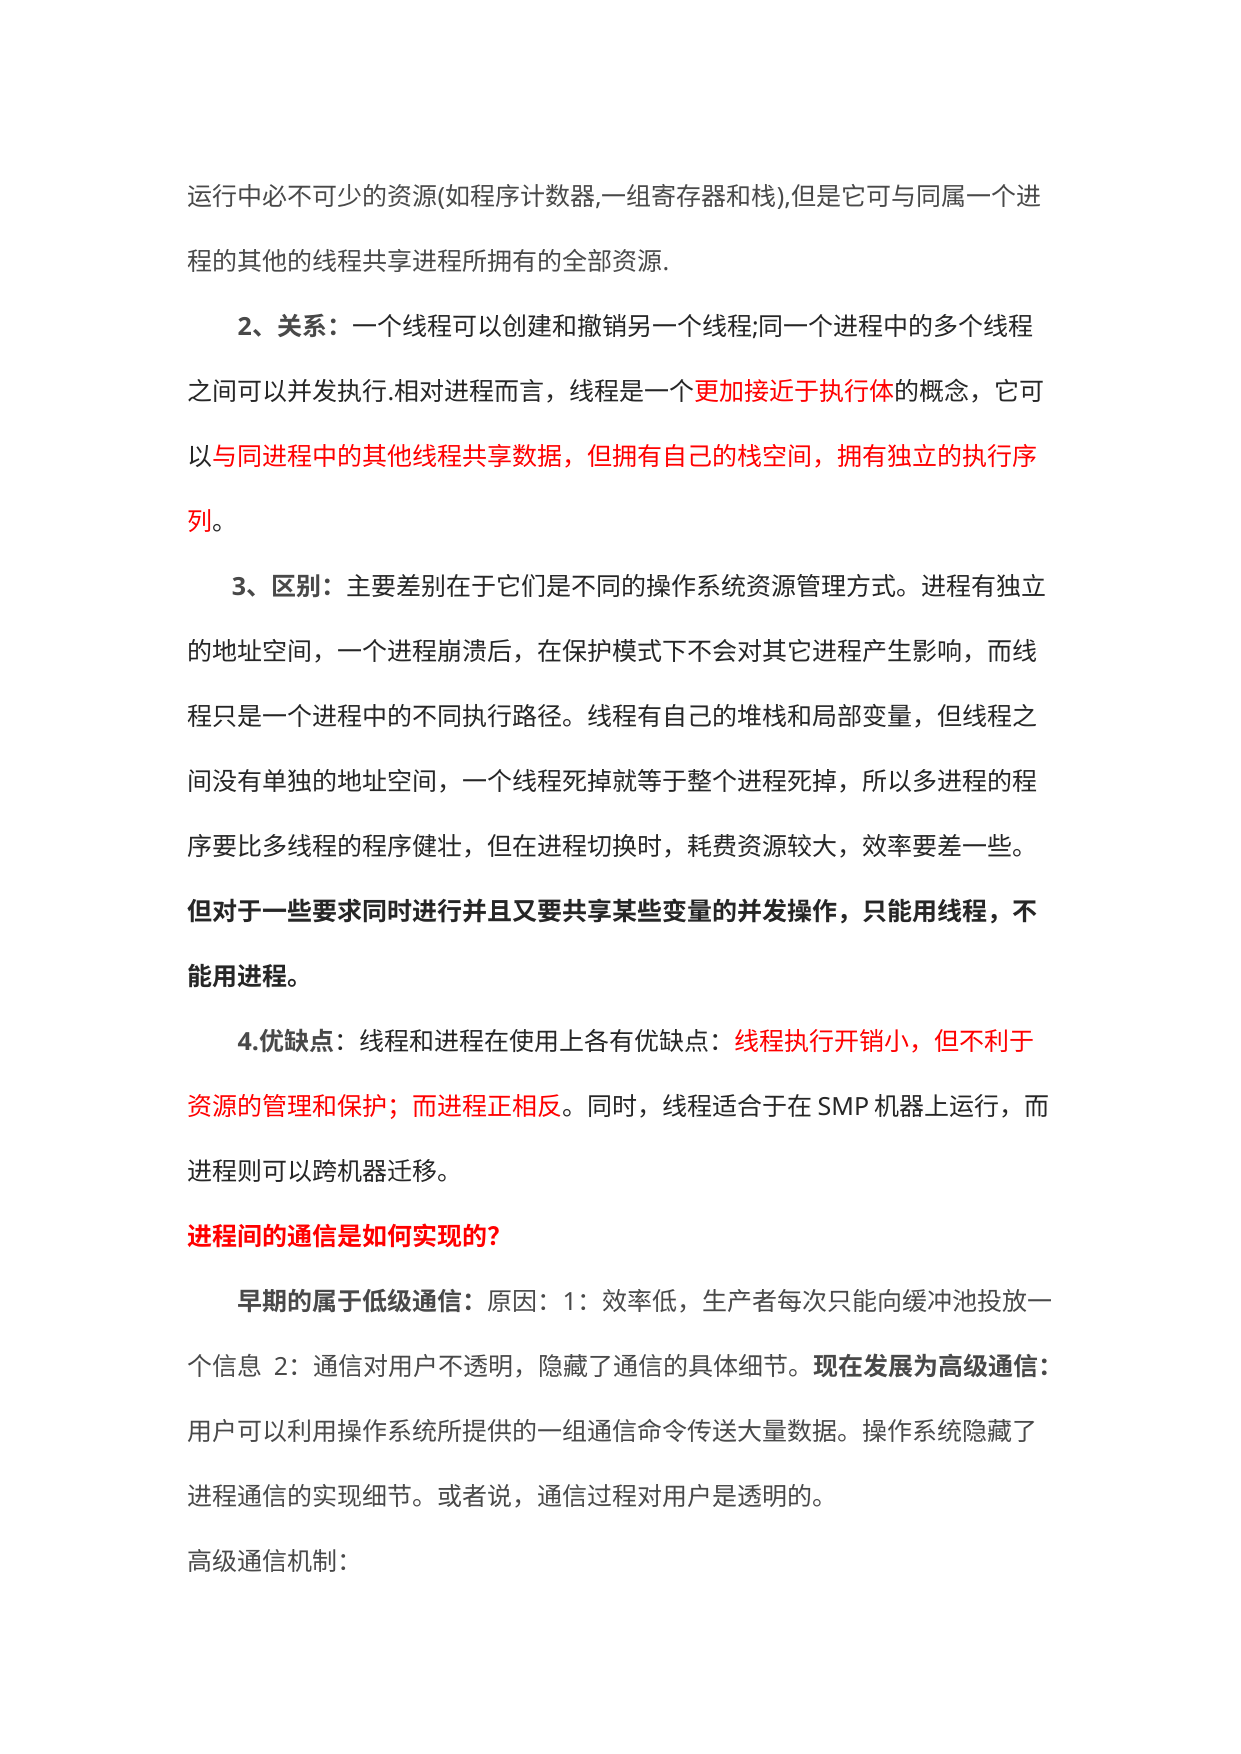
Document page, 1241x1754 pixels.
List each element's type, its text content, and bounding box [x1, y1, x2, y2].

text 早期的属于低级通信：原因：1：效率低，生产者每次只能向缓冲池投放一个信息 2：通信对用户不透明，隐藏了通信的具体细节。现在发展为高级通信：用户可以利用操作系统所提供的一组通信命令传送大量数据。操作系统隐藏了进程通信的实现细节。或者说，通信过程对用户是透明的。 [187, 1267, 1053, 1527]
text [187, 162, 1053, 292]
text 2、关系：一个线程可以创建和撤销另一个线程;同一个进程中的多个线程之间可以并发执行.相对进程而言，线程是一个更加接近于执行体的概念，它可以与同进程中的其他线程共享数据，但拥有自己的栈空间，拥有独立的执行序列。 [187, 292, 1053, 552]
text 3、区别：主要差别在于它们是不同的操作系统资源管理方式。进程有独立的地址空间，一个进程崩溃后，在保护模式下不会对其它进程产生影响，而线程只是一个进程中的不同执行路径。线程有自己的堆栈和局部变量，但线程之间没有单独的地址空间，一个线程死掉就等于整个进程死掉，所以多进程的程序要比多线程的程序健壮，但在进程切换时，耗费资源较大，效率要差一些。但对于一些要求同时进行并且又要共享某些变量的并发操作，只能用线程，不能用进程。 [187, 552, 1053, 1007]
text 高级通信机制： [187, 1527, 1053, 1592]
text 进程间的通信是如何实现的？ [187, 1202, 1053, 1267]
text 4.优缺点：线程和进程在使用上各有优缺点：线程执行开销小，但不利于资源的管理和保护；而进程正相反。同时，线程适合于在SMP机器上运行，而进程则可以跨机器迁移。 [187, 1007, 1053, 1202]
